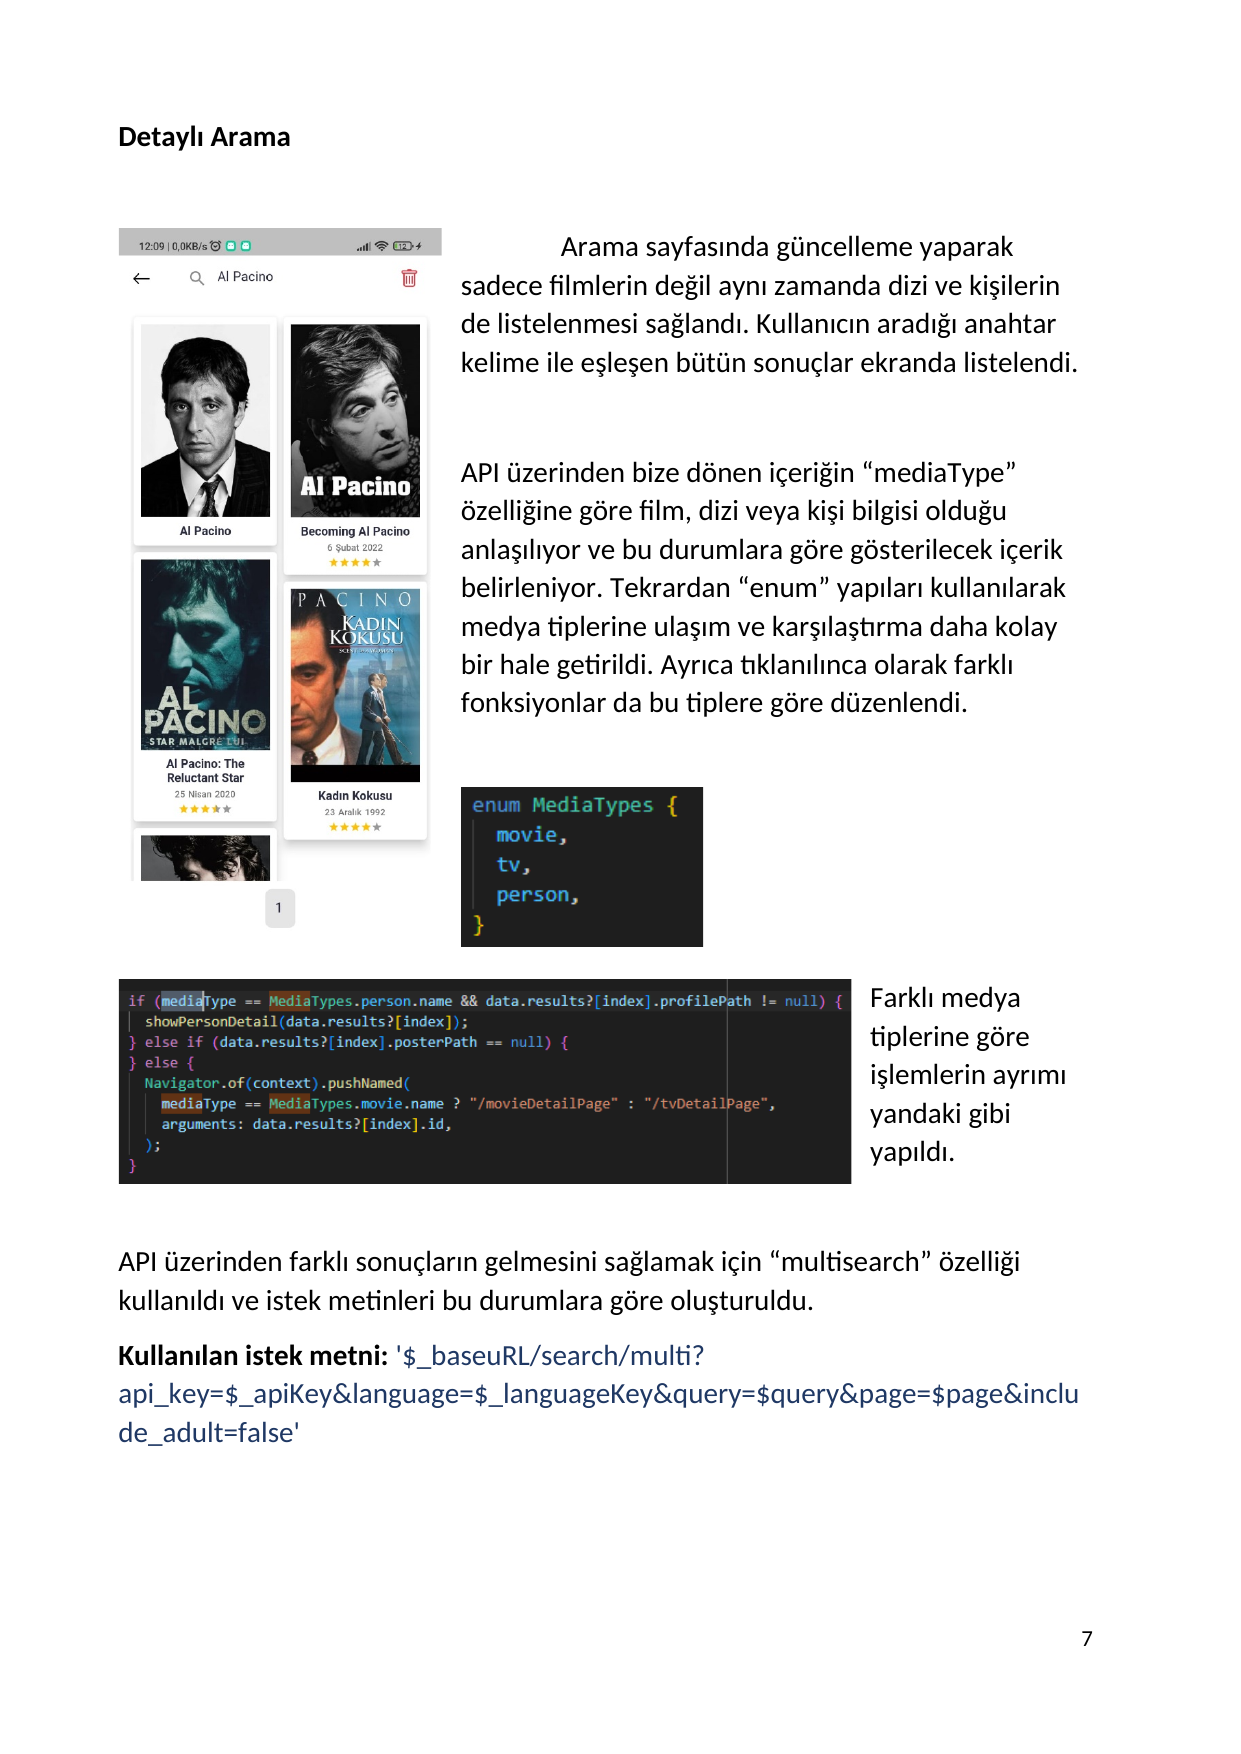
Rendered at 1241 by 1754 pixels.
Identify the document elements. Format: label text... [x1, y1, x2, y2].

text Farklı medya tiplerine göre işlemlerin ayrımı yandaki gibi yapıldı. [852, 979, 1092, 1169]
text API üzerinden farklı sonuçların gelmesini sağlamak için “multisearch” özelliği kullanıldı ve istek metinleri bu durumlara göre oluşturuldu. [118, 1243, 1092, 1317]
picture [118, 228, 442, 947]
text Kullanılan istek metni: '$_baseuRL/search/multi?api_key=$_apiKey&language=$_languageKey&query=$query&page=$page&include_adult=false' [118, 1337, 1092, 1449]
text Detaylı Arama [118, 118, 1092, 154]
text Arama sayfasında güncelleme yaparak sadece filmlerin değil aynı zamanda dizi ve kişilerin de listelenmesi sağlandı. Kullanıcın aradığı anahtar kelime ile eşleşen bütün sonuçlar ekranda listelendi. [442, 228, 1092, 379]
picture [118, 979, 852, 1184]
picture [461, 787, 704, 947]
text API üzerinden bize dönen içeriğin “mediaType” özelliğine göre film, dizi veya kişi bilgisi olduğu anlaşılıyor ve bu durumlara göre gösterilecek içerik belirleniyor. Tekrardan “enum” yapıları kullanılarak medya tiplerine ulaşım ve karşılaştırma daha kolay bir hale getirildi. Ayrıca tıklanılınca olarak farklı fonksiyonlar da bu tiplere göre düzenlendi. [442, 454, 1092, 720]
